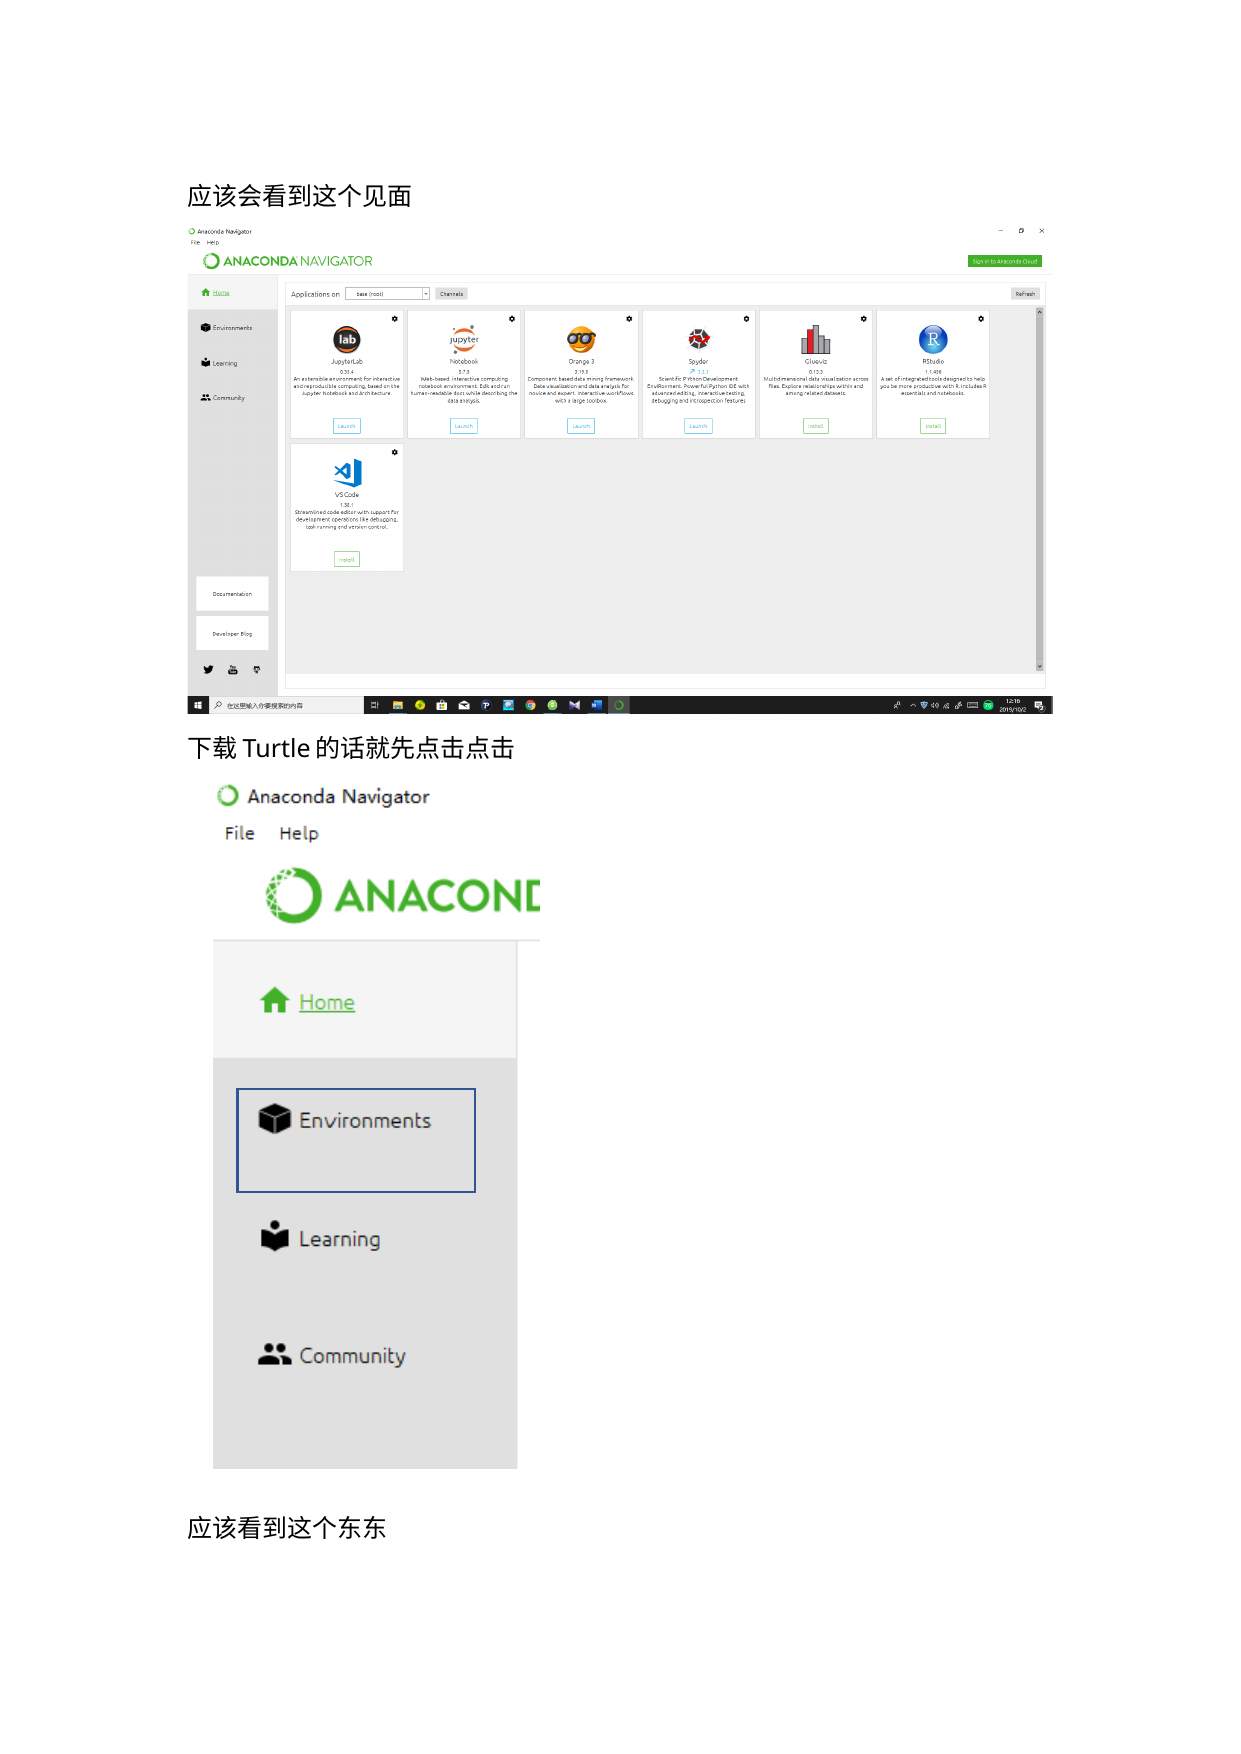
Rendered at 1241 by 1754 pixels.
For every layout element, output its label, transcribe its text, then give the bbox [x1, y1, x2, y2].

text 下载Turtle的话就先点击点击 [187, 714, 1053, 779]
text 应该会看到这个见面 [187, 162, 1053, 227]
picture [213, 779, 540, 1469]
picture [187, 227, 1053, 714]
